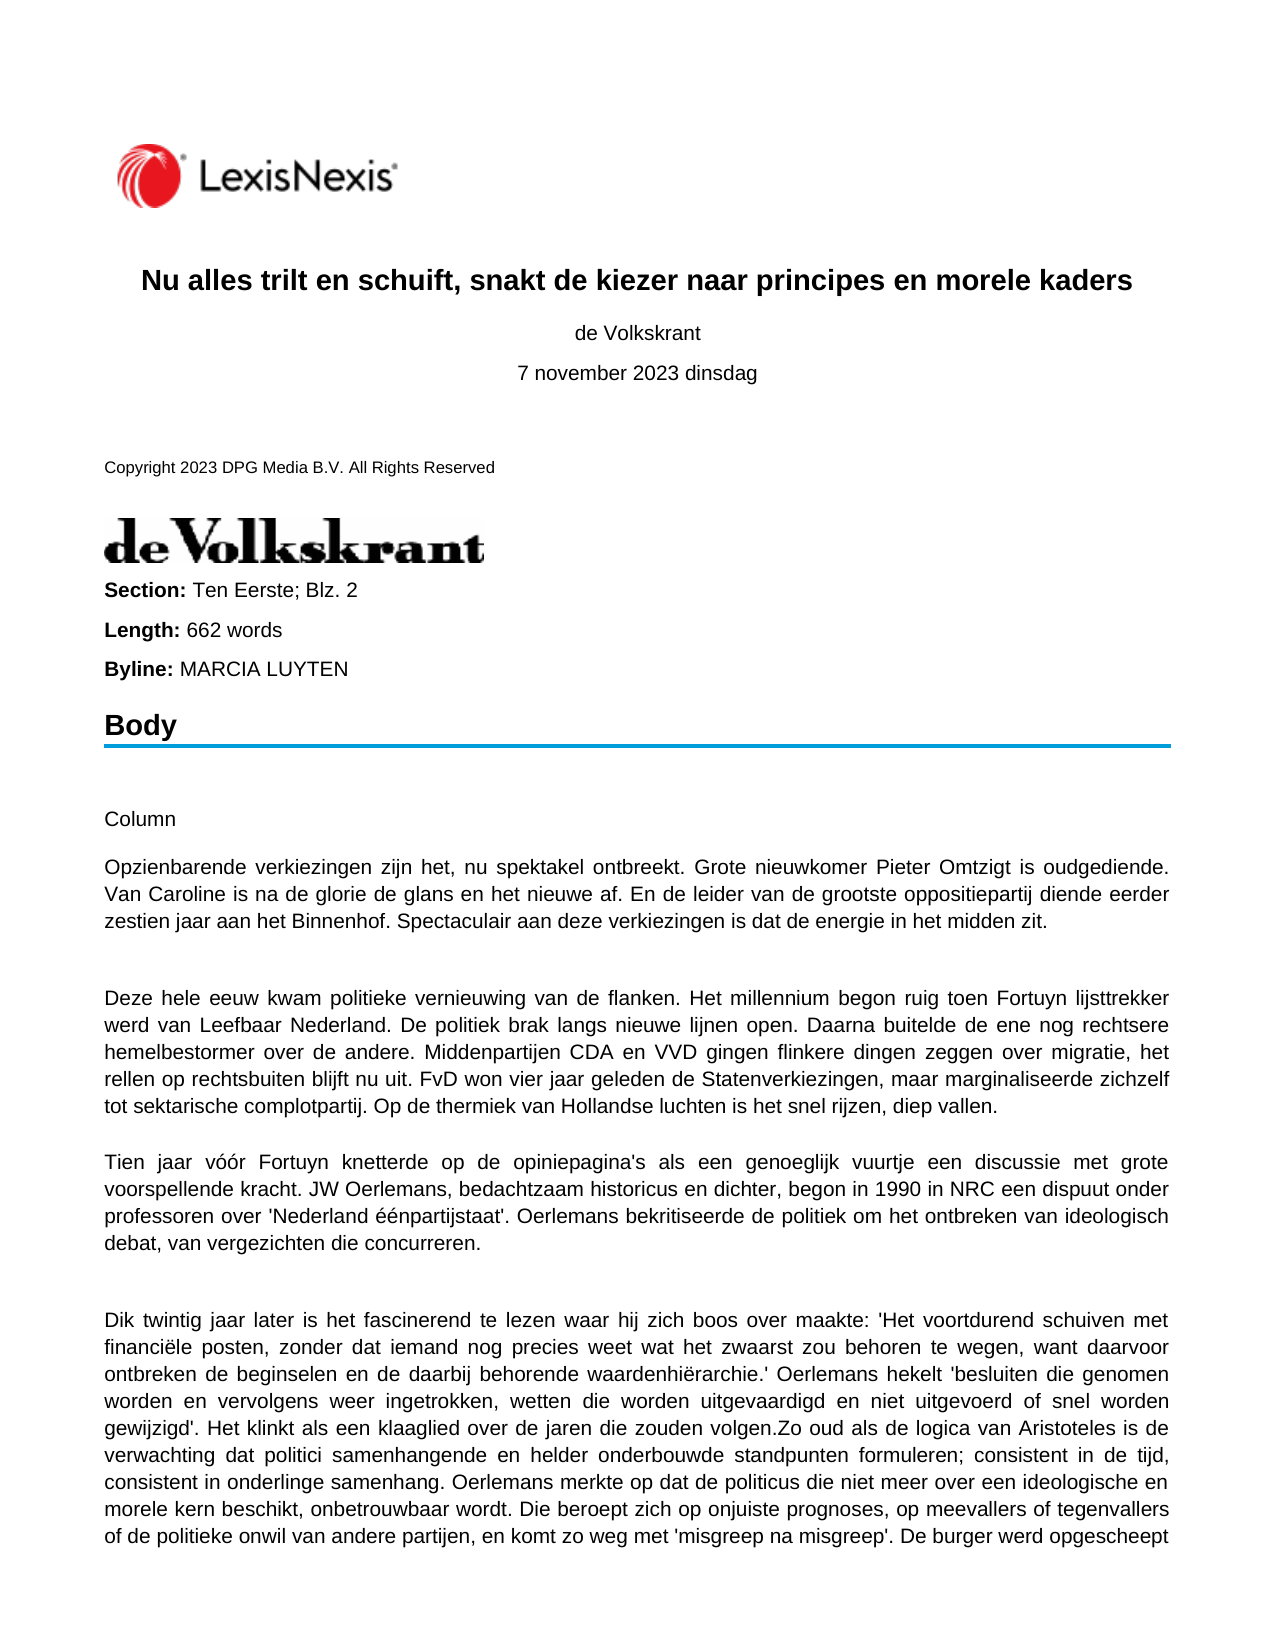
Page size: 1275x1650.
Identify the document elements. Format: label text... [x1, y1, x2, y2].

text Section: Ten Eerste; Blz. 2 [104, 575, 1171, 602]
text Column [104, 804, 1171, 831]
text Deze hele eeuw kwam politieke vernieuwing van de flanken. Het millennium begon ruig toen Fortuyn lijsttrekker werd van Leefbaar Nederland. De politiek brak langs nieuwe lijnen open. Daarna buitelde de ene nog rechtsere hemelbestormer over de andere. Middenpartijen CDA en VVD gingen flinkere dingen zeggen over migratie, het rellen op rechtsbuiten blijft nu uit. FvD won vier jaar geleden de Statenverkiezingen, maar marginaliseerde zichzelf tot sektarische complotpartij. Op de thermiek van Hollandse luchten is het snel rijzen, diep vallen. [104, 982, 1171, 1118]
text Byline: MARCIA LUYTEN [104, 654, 1171, 681]
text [104, 1304, 1171, 1548]
text Opzienbarende verkiezingen zijn het, nu spektakel ontbreekt. Grote nieuwkomer Pieter Omtzigt is oudgediende. Van Caroline is na de glorie de glans en het nieuwe af. En de leider van de grootste oppositiepartij diende eerder zestien jaar aan het Binnenhof. Spectaculair aan deze verkiezingen is dat de energie in het midden zit. [104, 852, 1171, 933]
text Length: 662 words [104, 614, 1171, 641]
text Tien jaar vóór Fortuyn knetterde op de opiniepagina's als een genoeglijk vuurtje een discussie met grote voorspellende kracht. JW Oerlemans, bedachtzaam historicus en dichter, begon in 1990 in NRC een dispuut onder professoren over 'Nederland éénpartijstaat'. Oerlemans bekritiseerde de politiek om het ontbreken van ideologisch debat, van vergezichten die concurreren. [104, 1147, 1171, 1255]
text de Volkskrant [104, 318, 1171, 345]
picture [104, 144, 412, 208]
text Copyright 2023 DPG Media B.V. All Rights Reserved [104, 426, 1171, 477]
text Body [104, 706, 1171, 741]
text 7 november 2023 dinsdag [104, 357, 1171, 384]
subtitle Nu alles trilt en schuift, snakt de kiezer naar principes en morele kaders [104, 261, 1171, 297]
